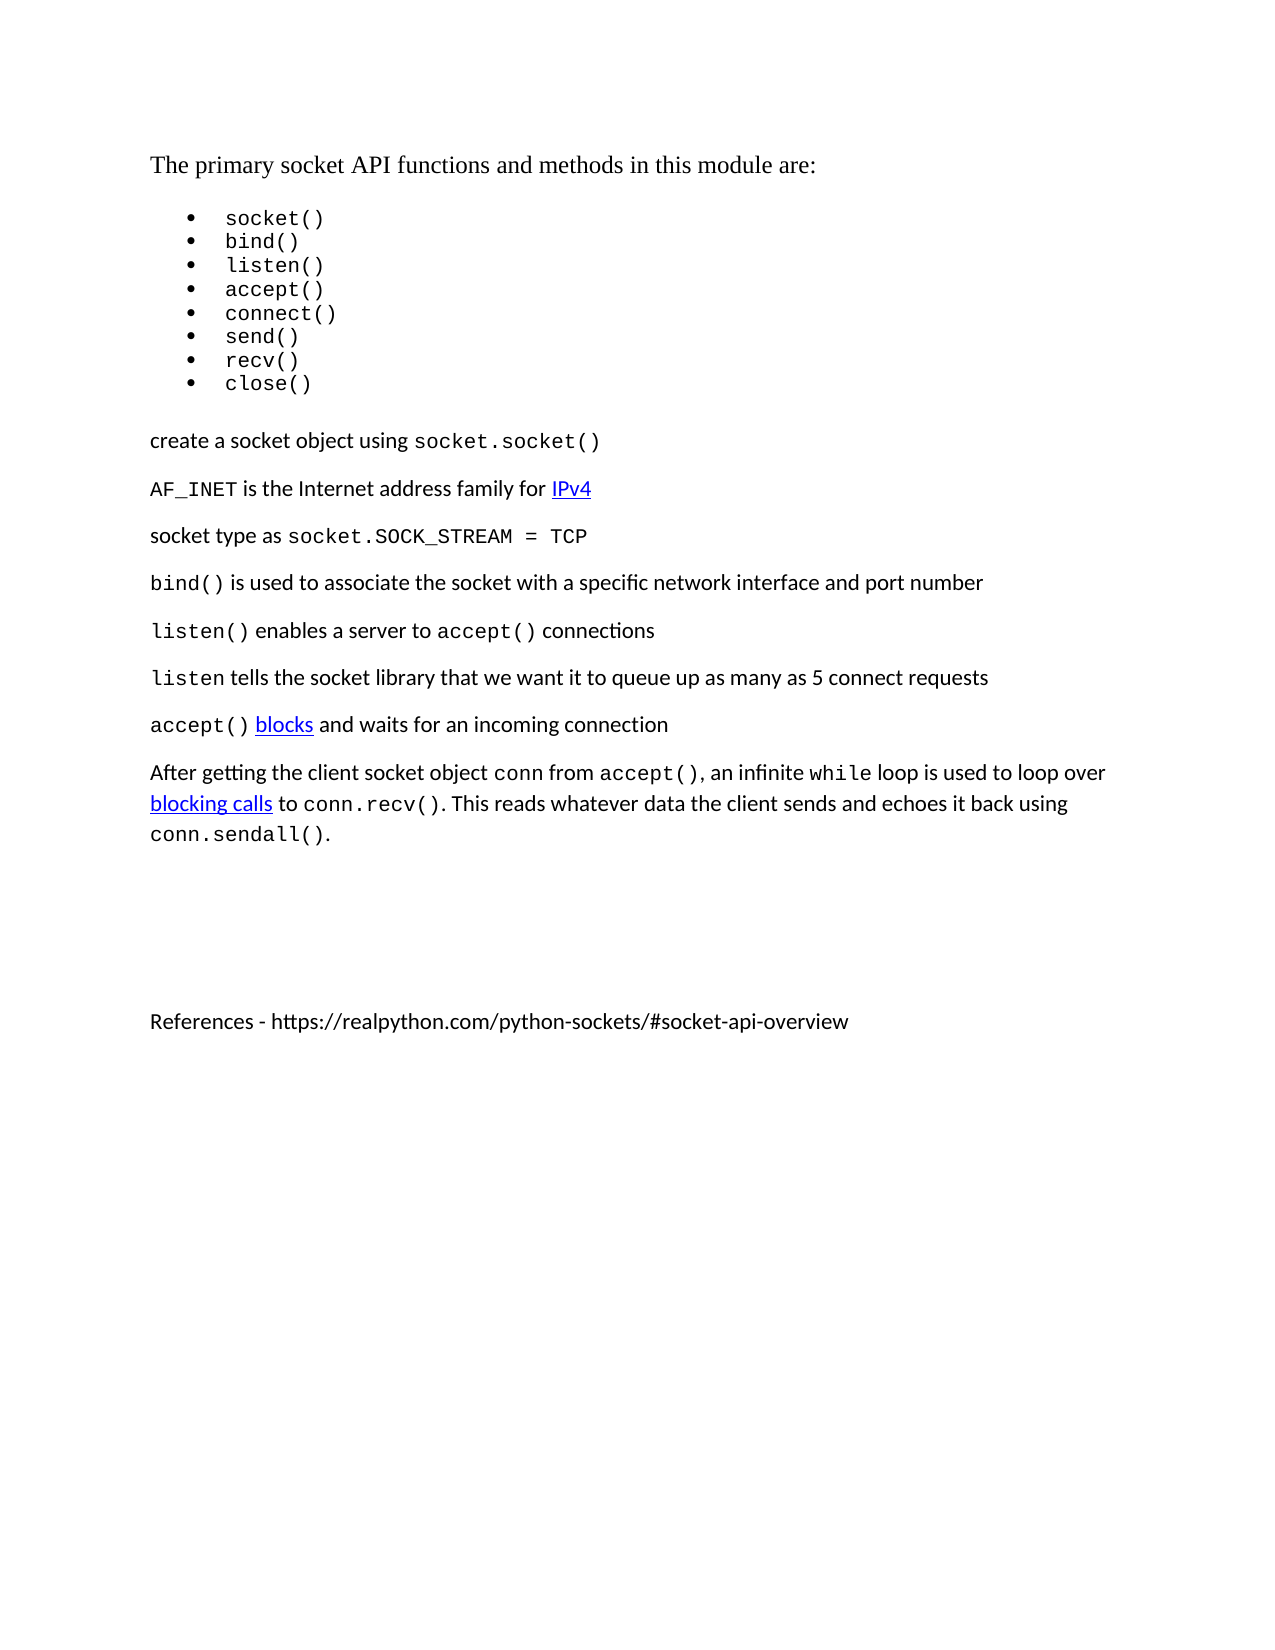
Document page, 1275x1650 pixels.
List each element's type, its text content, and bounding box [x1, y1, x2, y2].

text accept() blocks and waits for an incoming connection [150, 711, 1125, 739]
text listen() enables a server to accept() connections [150, 616, 1125, 644]
text References - https://realpython.com/python-sockets/#socket-api-overview [150, 1007, 1125, 1036]
list accept() [187, 279, 1125, 302]
text create a socket object using socket.socket() [150, 426, 1125, 455]
text The primary socket API functions and methods in this module are: [150, 150, 1125, 179]
list connect() [187, 302, 1125, 326]
text listen tells the socket library that we want it to queue up as many as 5 connect requests [150, 663, 1125, 692]
list send() [187, 326, 1125, 350]
text AF_INET is the Internet address family for IPv4 [150, 474, 1125, 502]
text After getting the client socket object conn from accept(), an infinite while loop is used to loop over blocking calls to conn.recv(). This reads whatever data the client sends and echoes it back using conn.sendall(). [150, 758, 1125, 848]
list bind() [187, 232, 1125, 255]
list socket() [187, 208, 1125, 232]
text socket type as socket.SOCK_STREAM = TCP [150, 521, 1125, 549]
list recv() [187, 350, 1125, 373]
text bind() is used to associate the socket with a specific network interface and port number [150, 568, 1125, 597]
list close() [187, 373, 1125, 397]
list listen() [187, 255, 1125, 279]
